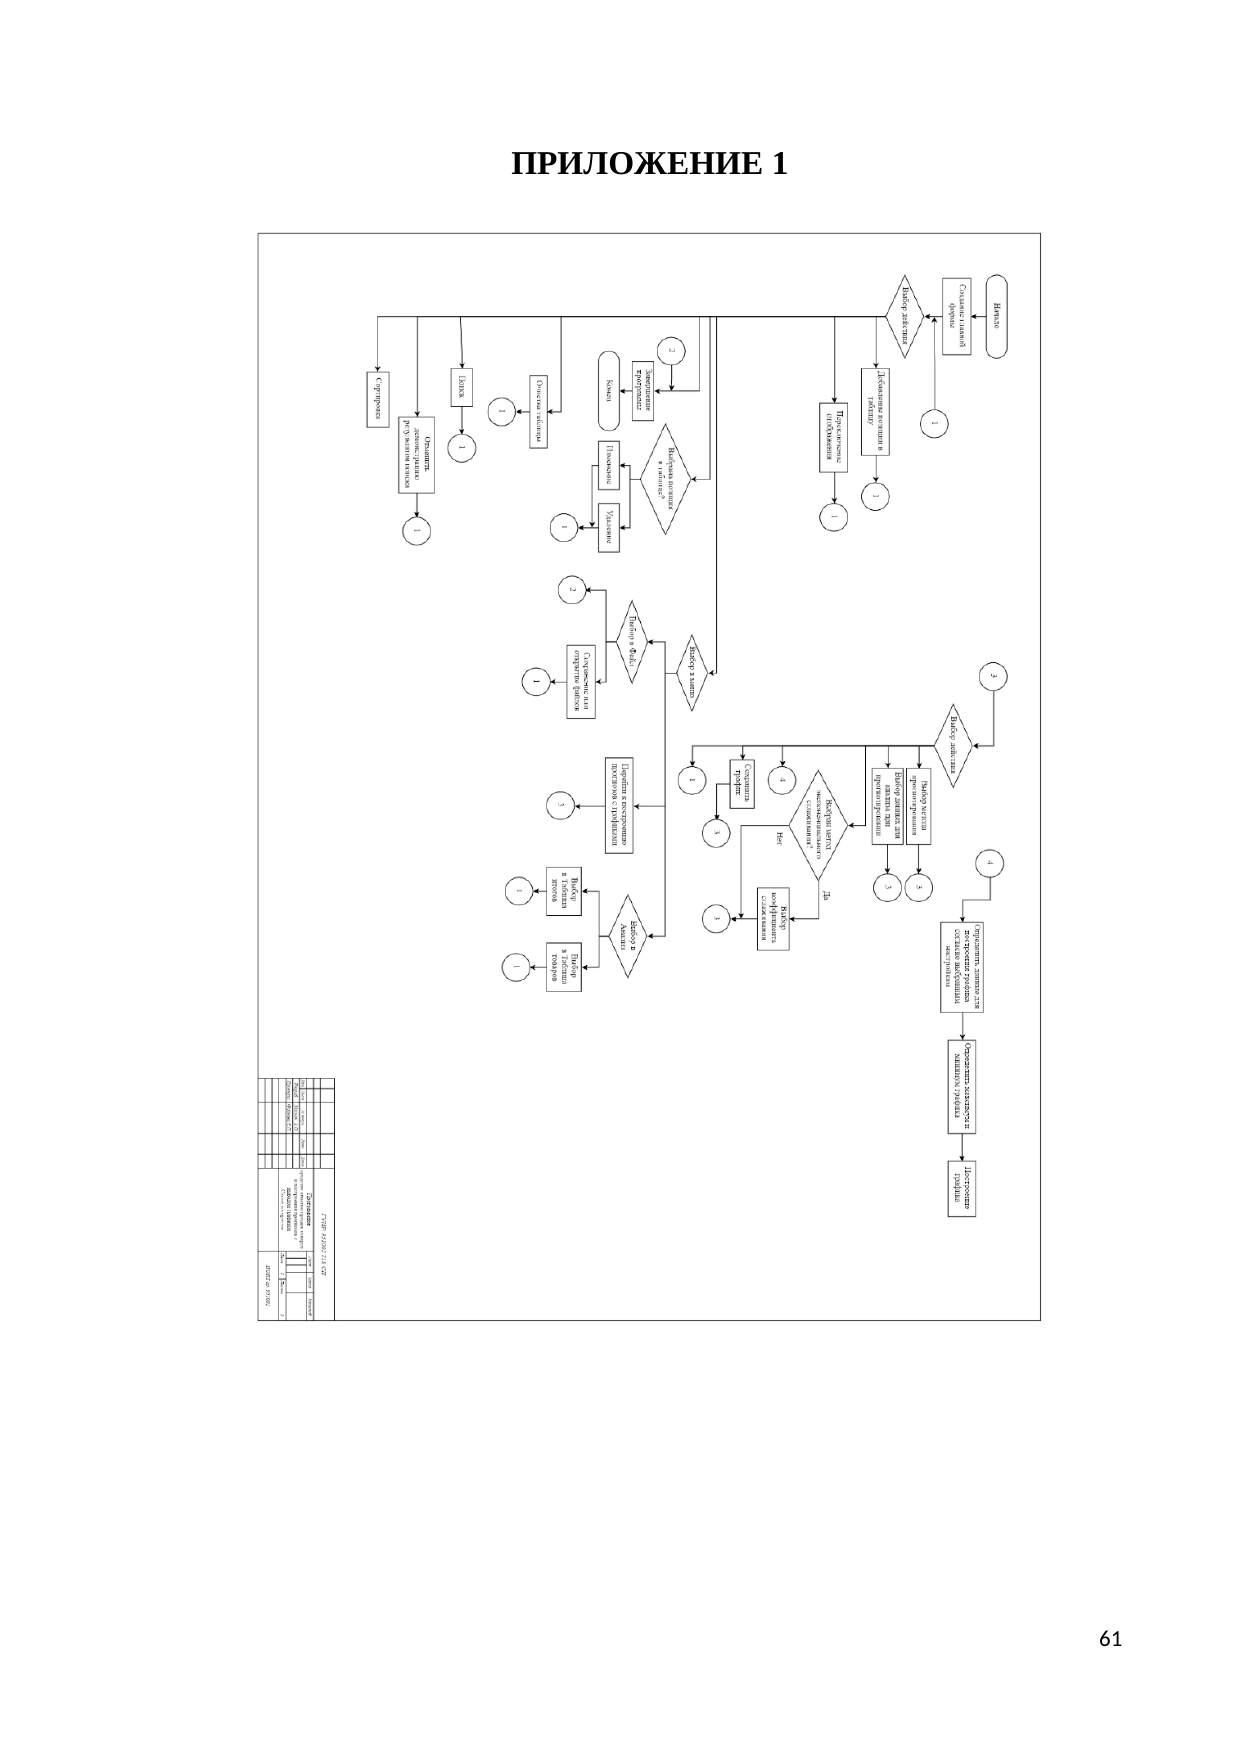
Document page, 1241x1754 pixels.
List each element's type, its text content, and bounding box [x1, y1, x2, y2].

subtitle ПРИЛОЖЕНИЕ 1 [177, 143, 1122, 181]
picture [246, 193, 1054, 1333]
